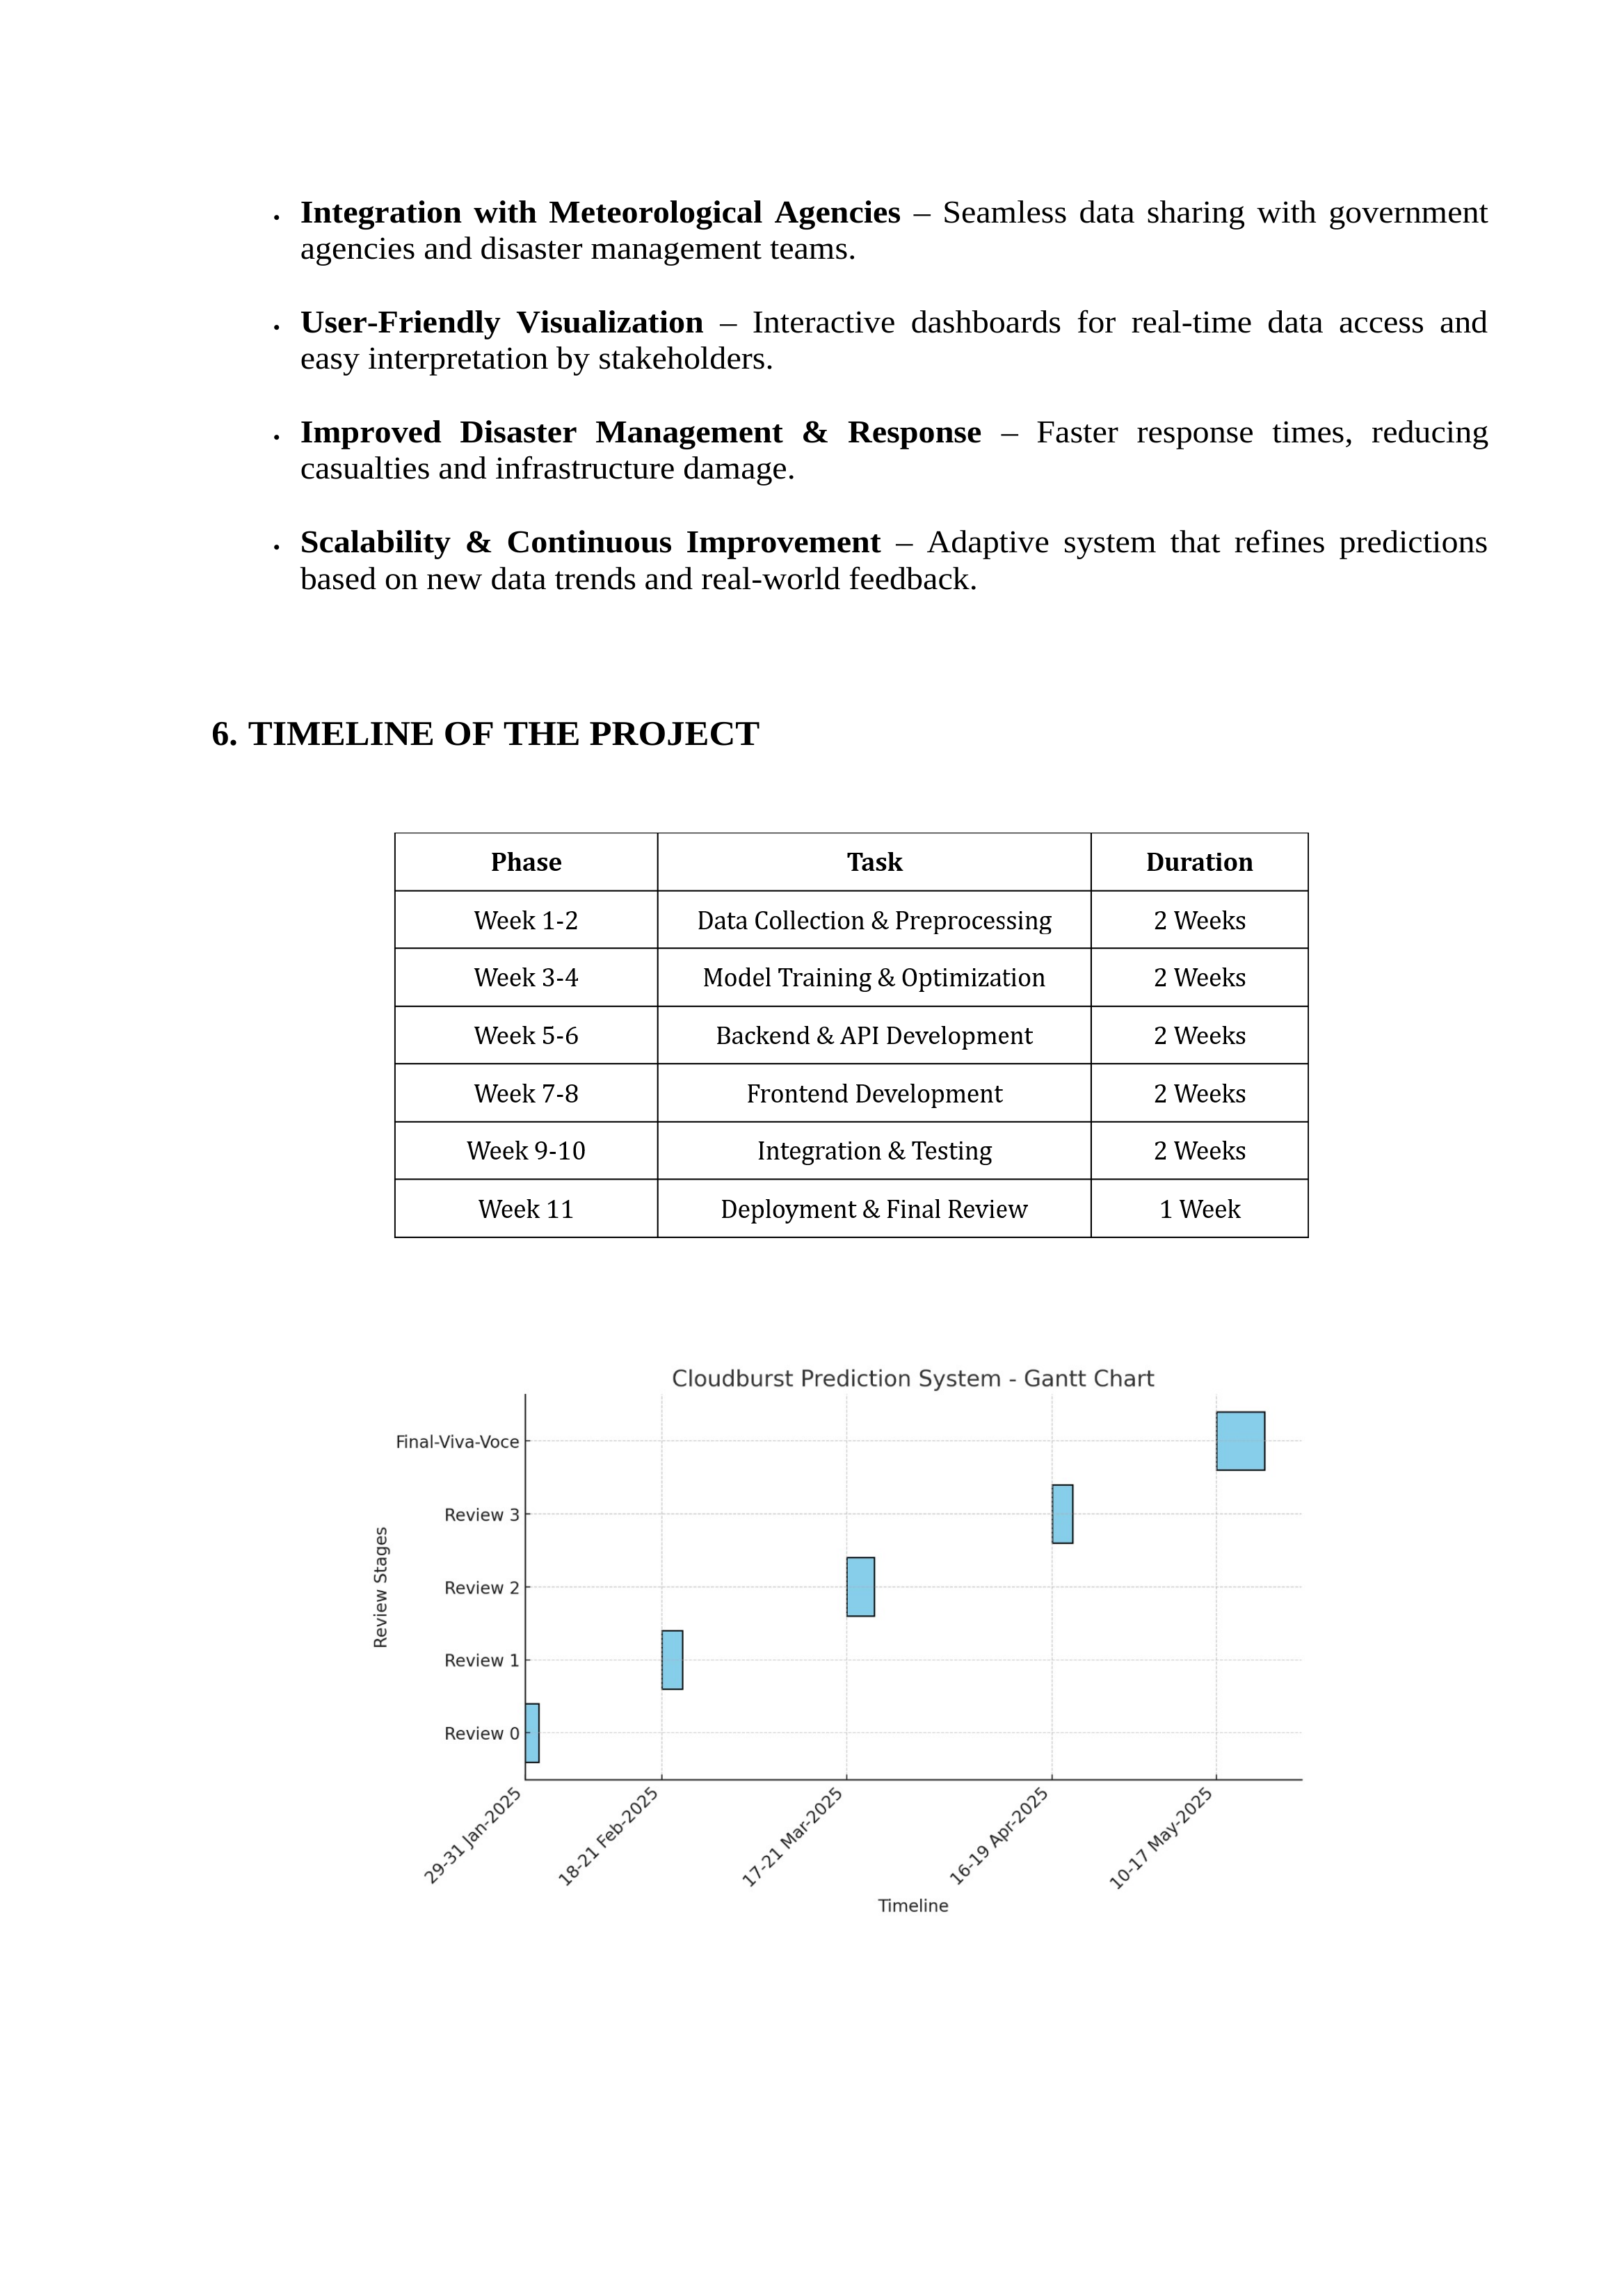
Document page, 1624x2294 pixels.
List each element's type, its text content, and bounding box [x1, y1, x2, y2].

picture [364, 1359, 1311, 1925]
list User-Friendly Visualization – Interactive dashboards for real-time data access and easy interpretation by stakeholders. [274, 303, 1489, 376]
list Scalability & Continuous Improvement – Adaptive system that refines predictions based on new data trends and real-world feedback. [274, 522, 1489, 596]
picture [394, 833, 1310, 1240]
list TIMELINE OF THE PROJECT [211, 712, 1489, 753]
list Integration with Meteorological Agencies – Seamless data sharing with government agencies and disaster management teams. [274, 193, 1489, 266]
list Improved Disaster Management & Response – Faster response times, reducing casualties and infrastructure damage. [274, 412, 1489, 486]
